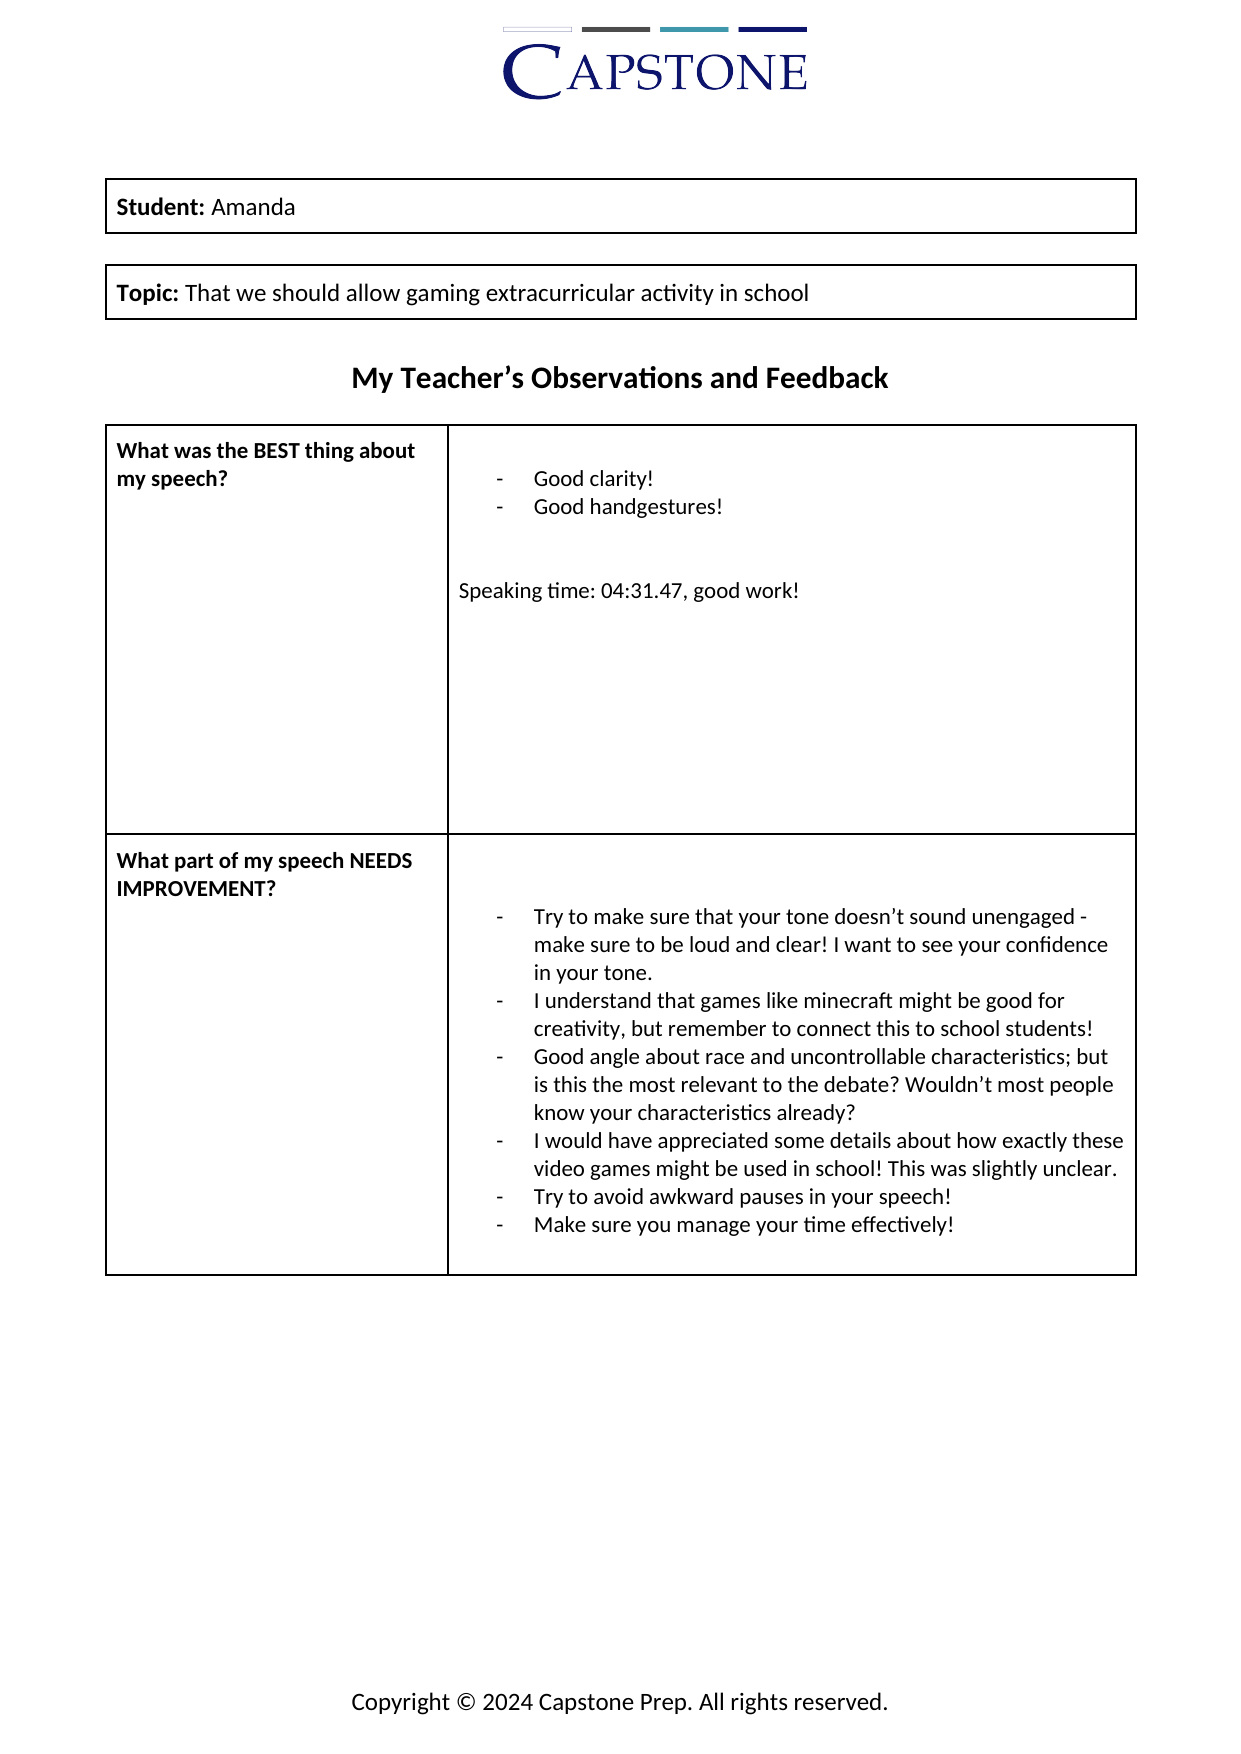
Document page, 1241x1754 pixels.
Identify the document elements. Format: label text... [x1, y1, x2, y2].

table_header Topic: That we should allow gaming extracurricular activity in school [107, 266, 1135, 318]
text My Teacher’s Observations and Feedback [105, 358, 1135, 396]
table_cell Try to make sure that your tone doesn’t sound unengaged - make sure to be loud and clear! I want to see your confidence in your tone. I understand that games like minecraft might be good for creativity, but remember to connect this to school students! Good angle about race and uncontrollable characteristics; but is this the most relevant to the debate? Wouldn’t most people know your characteristics already? I would have appreciated some details about how exactly these video games might be used in school! This was slightly unclear. Try to avoid awkward pauses in your speech! Make sure you manage your time effectively! [449, 835, 1135, 1274]
table_header Student: Amanda [107, 180, 1135, 232]
table_header Good clarity! Good handgestures! Speaking time: 04:31.47, good work! [449, 426, 1135, 833]
picture [495, 18, 816, 106]
table_header What was the BEST thing about my speech? [107, 426, 447, 833]
table_cell What part of my speech NEEDS IMPROVEMENT? [107, 835, 447, 1274]
